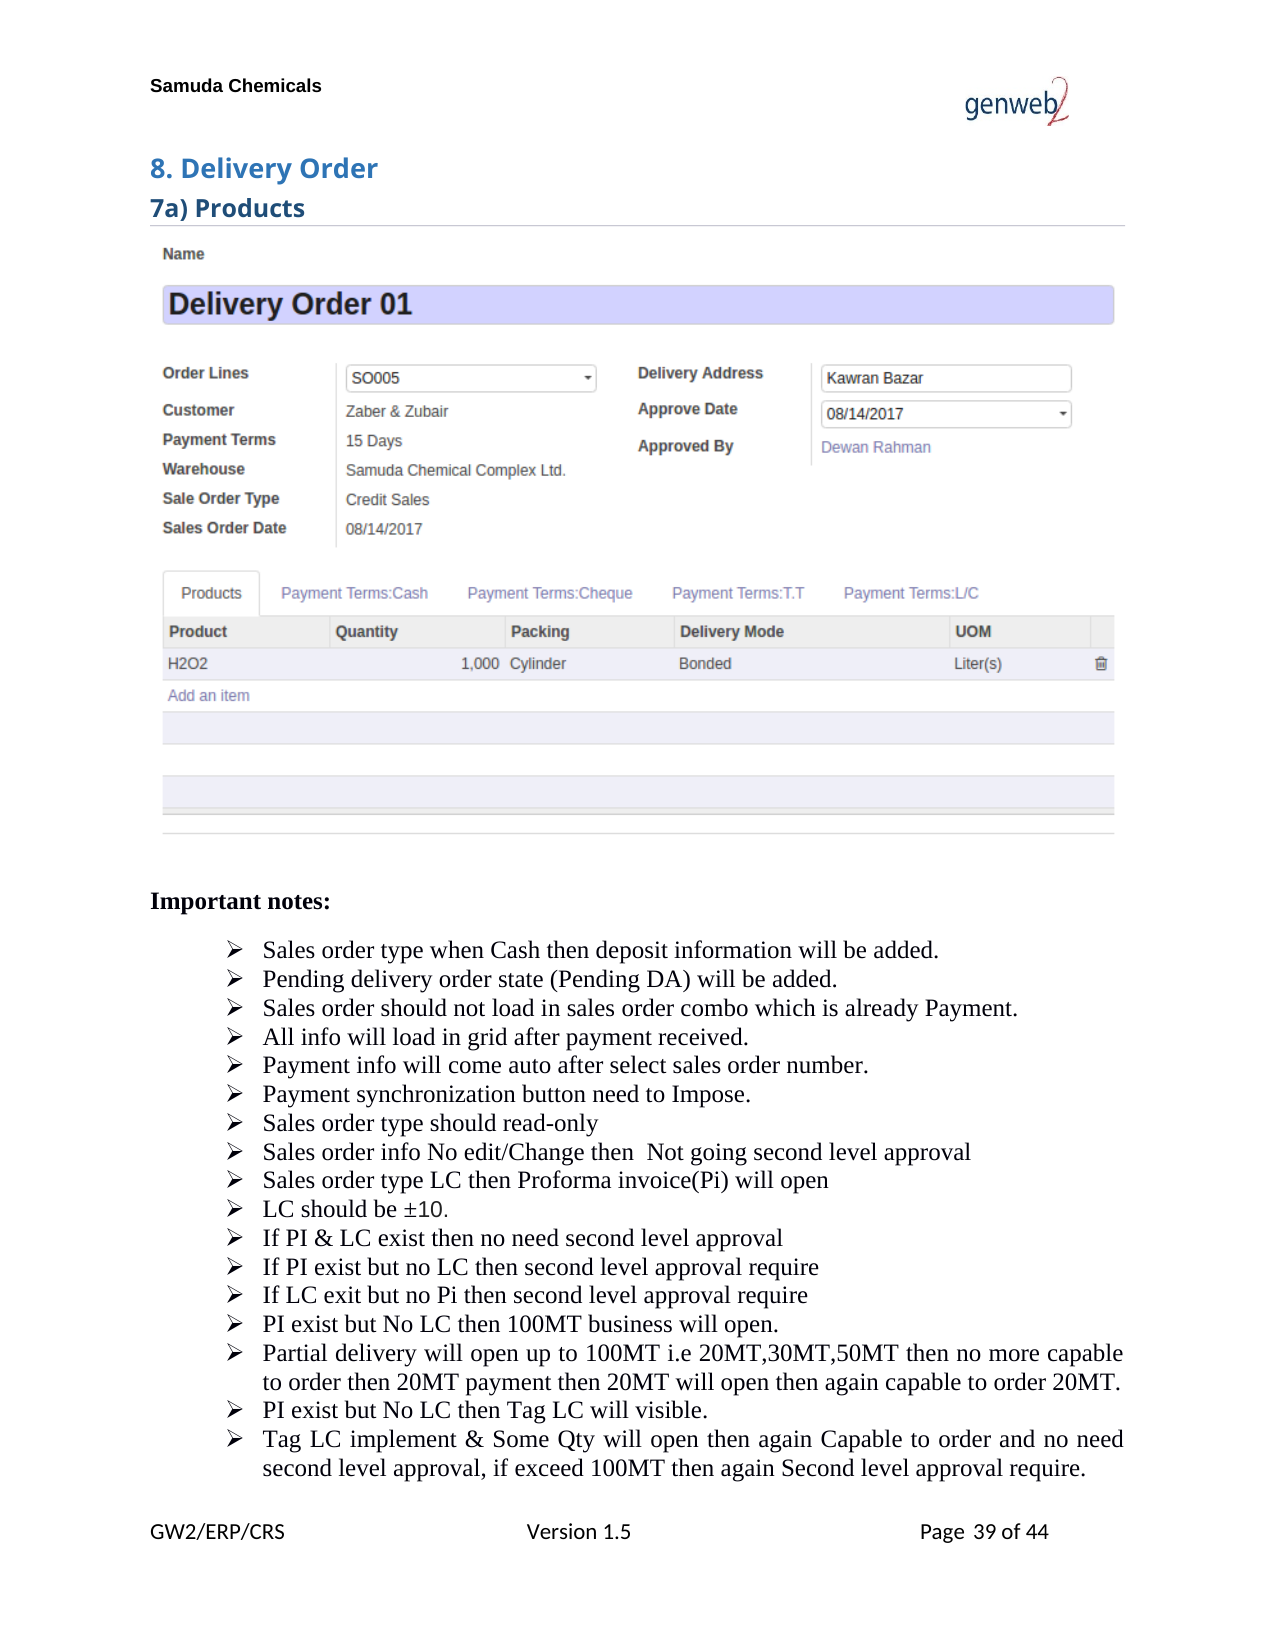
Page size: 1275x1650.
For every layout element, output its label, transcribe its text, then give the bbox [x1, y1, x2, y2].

list Payment info will come auto after select sales order number. [225, 1050, 1125, 1079]
list If PI & LC exist then no need second level approval [225, 1223, 1125, 1252]
text Important notes: [150, 886, 1125, 914]
picture [965, 76, 1068, 125]
subtitle 8. Delivery Order [150, 150, 1125, 187]
list Sales order type LC then Proforma invoice(Pi) will open [225, 1165, 1125, 1194]
list Tag LC implement & Some Qty will open then again Capable to order and no need second level approval, if exceed 100MT then again Second level approval require. [225, 1424, 1125, 1482]
list Sales order type should read-only [225, 1108, 1125, 1137]
list All info will load in grid after payment received. [225, 1022, 1125, 1050]
list PI exist but No LC then 100MT business will open. [225, 1309, 1125, 1338]
picture [150, 225, 1125, 865]
list If PI exist but no LC then second level approval require [225, 1252, 1125, 1280]
list Sales order should not load in sales order combo which is already Payment. [225, 993, 1125, 1022]
list Partial delivery will open up to 100MT i.e 20MT,30MT,50MT then no more capable to order then 20MT payment then 20MT will open then again capable to order 20MT. [225, 1338, 1125, 1395]
list Sales order info No edit/Change then Not going second level approval [225, 1137, 1125, 1165]
list Pending delivery order state (Pending DA) will be added. [225, 964, 1125, 993]
list Sales order type when Cash then deposit information will be added. [225, 935, 1125, 964]
list LC should be ±10. [225, 1194, 1125, 1223]
subtitle 7a) Products [150, 191, 1125, 225]
list If LC exit but no Pi then second level approval require [225, 1280, 1125, 1309]
list Payment synchronization button need to Impose. [225, 1079, 1125, 1108]
list PI exist but No LC then Tag LC will visible. [225, 1395, 1125, 1424]
